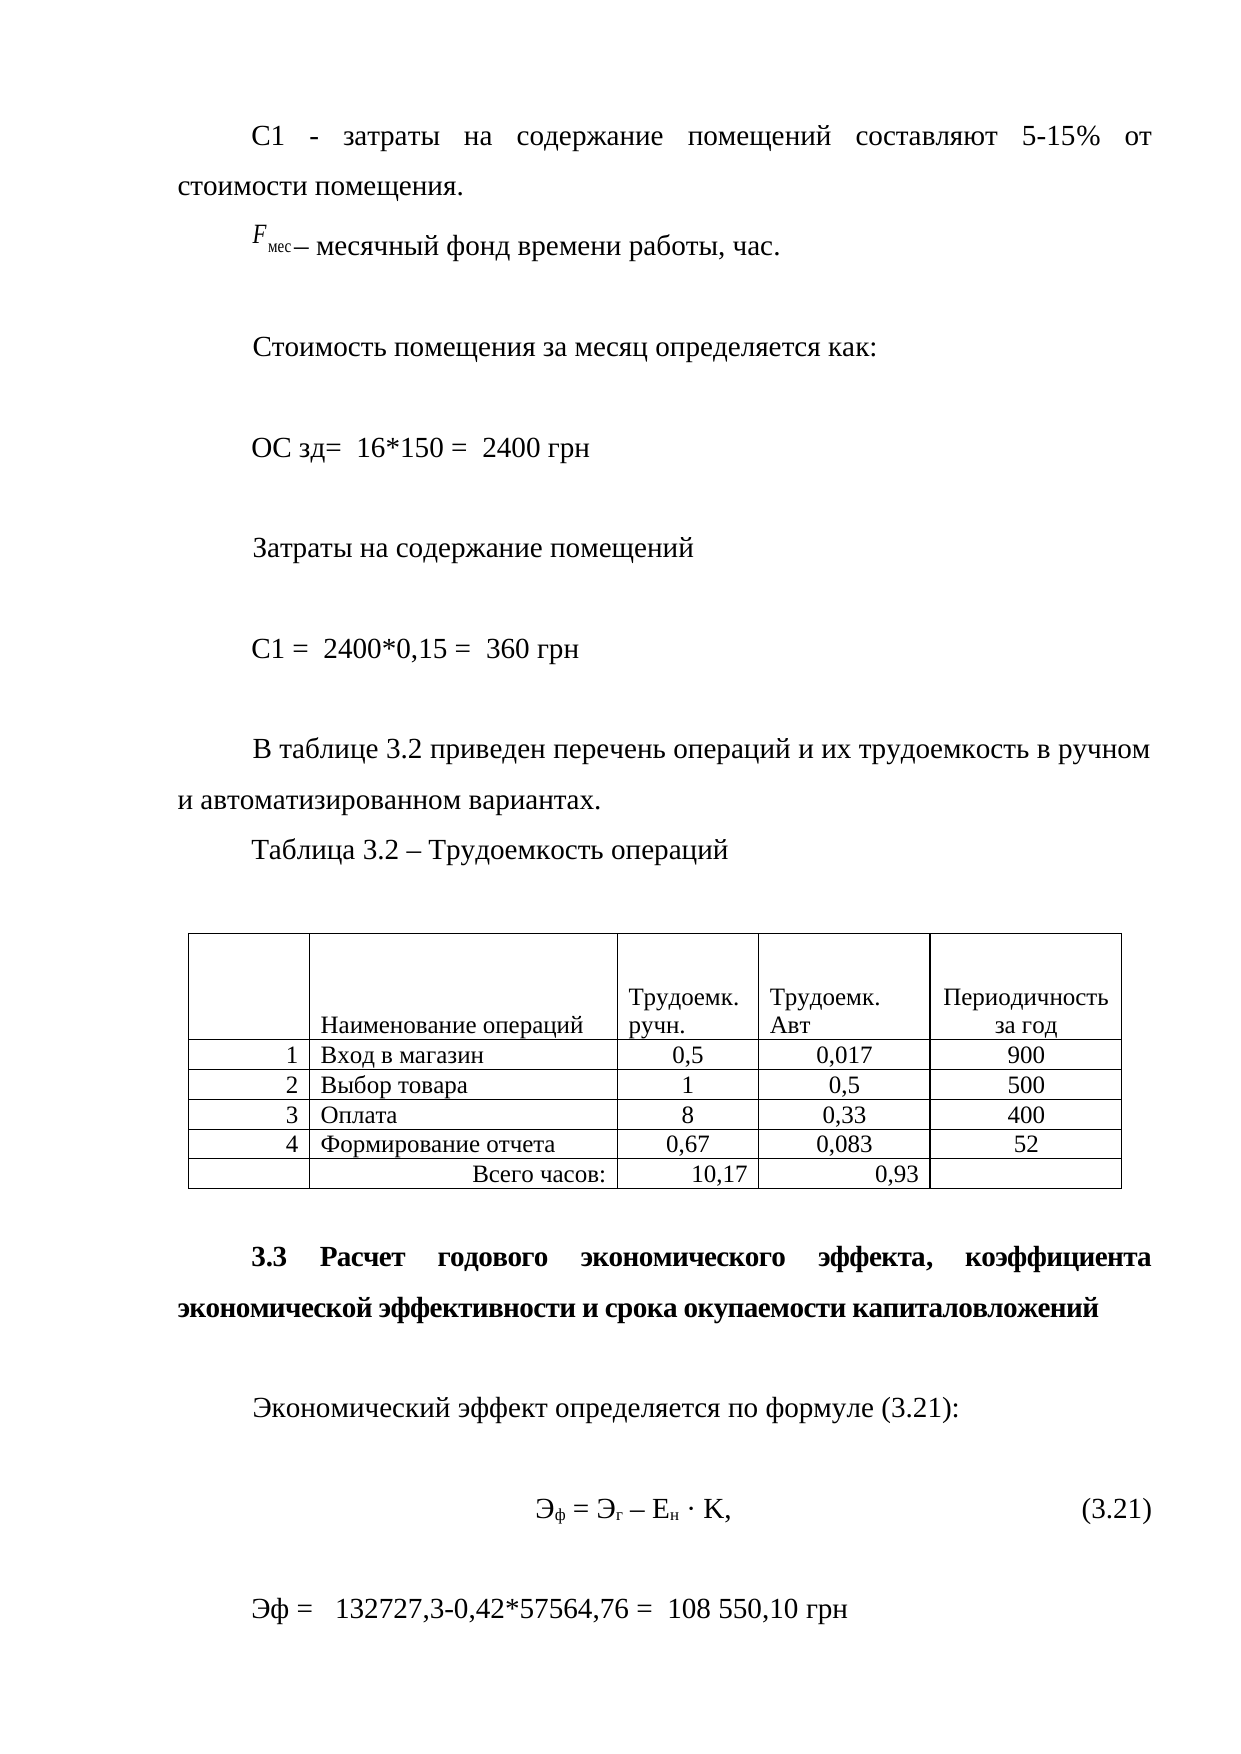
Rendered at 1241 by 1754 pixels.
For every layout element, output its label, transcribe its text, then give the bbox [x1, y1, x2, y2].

table_cell 1 [618, 1070, 758, 1099]
text Эф = Эг – Ен K, (3.21) [177, 1491, 1152, 1524]
table_cell 0,33 [759, 1100, 929, 1128]
table_cell 0,083 [759, 1130, 929, 1158]
table_header [189, 934, 309, 1039]
table_cell 3 [189, 1100, 309, 1128]
text В таблице 3.2 приведен перечень операций и их трудоемкость в ручном и автоматизированном вариантах. [177, 732, 1152, 815]
table_cell Оплата [310, 1100, 617, 1128]
table_cell 52 [931, 1130, 1121, 1158]
text – месячный фонд времени работы, час. [177, 219, 1152, 262]
table_cell 0,67 [618, 1130, 758, 1158]
table_cell [931, 1159, 1121, 1188]
text ОС зд= 16*150 = 2400 грн [177, 430, 1152, 463]
table_header Трудоемк. ручн. [618, 934, 758, 1039]
text С1 = 2400*0,15 = 360 грн [177, 631, 1152, 664]
table_cell 4 [189, 1130, 309, 1158]
text С1 - затраты на содержание помещений составляют 5-15 от стоимости помещения. [177, 118, 1152, 202]
table_cell 1 [189, 1040, 309, 1069]
table_cell 8 [618, 1100, 758, 1128]
text Таблица 3.2 – Трудоемкость операций [177, 832, 1152, 866]
table_cell 400 [931, 1100, 1121, 1128]
table_cell 0,017 [759, 1040, 929, 1069]
text Стоимость помещения за месяц определяется как: [177, 329, 1152, 363]
table_cell 500 [931, 1070, 1121, 1099]
text Экономический эффект определяется по формуле (3.21): [177, 1390, 1152, 1424]
table_cell 0,93 [759, 1159, 929, 1188]
table_cell Всего часов: [310, 1159, 617, 1188]
table_header Периодичность за год [931, 934, 1121, 1039]
text 3.3 Расчет годового экономического эффекта, коэффициента экономической эффективности и срока окупаемости капиталовложений [177, 1239, 1152, 1323]
table_cell Вход в магазин [310, 1040, 617, 1069]
table_header Наименование операций [310, 934, 617, 1039]
table_cell 0,5 [618, 1040, 758, 1069]
text Затраты на содержание помещений [177, 530, 1152, 564]
table_cell Выбор товара [310, 1070, 617, 1099]
table_header Трудоемк. Авт [759, 934, 929, 1039]
table_cell 900 [931, 1040, 1121, 1069]
table_cell 10,17 [618, 1159, 758, 1188]
table_cell 0,5 [759, 1070, 929, 1099]
text Эф = 132727,3-0,42*57564,76 = 108 550,10 грн [177, 1592, 1152, 1625]
table_cell 2 [189, 1070, 309, 1099]
table_cell [189, 1159, 309, 1188]
table_cell Формирование отчета [310, 1130, 617, 1158]
